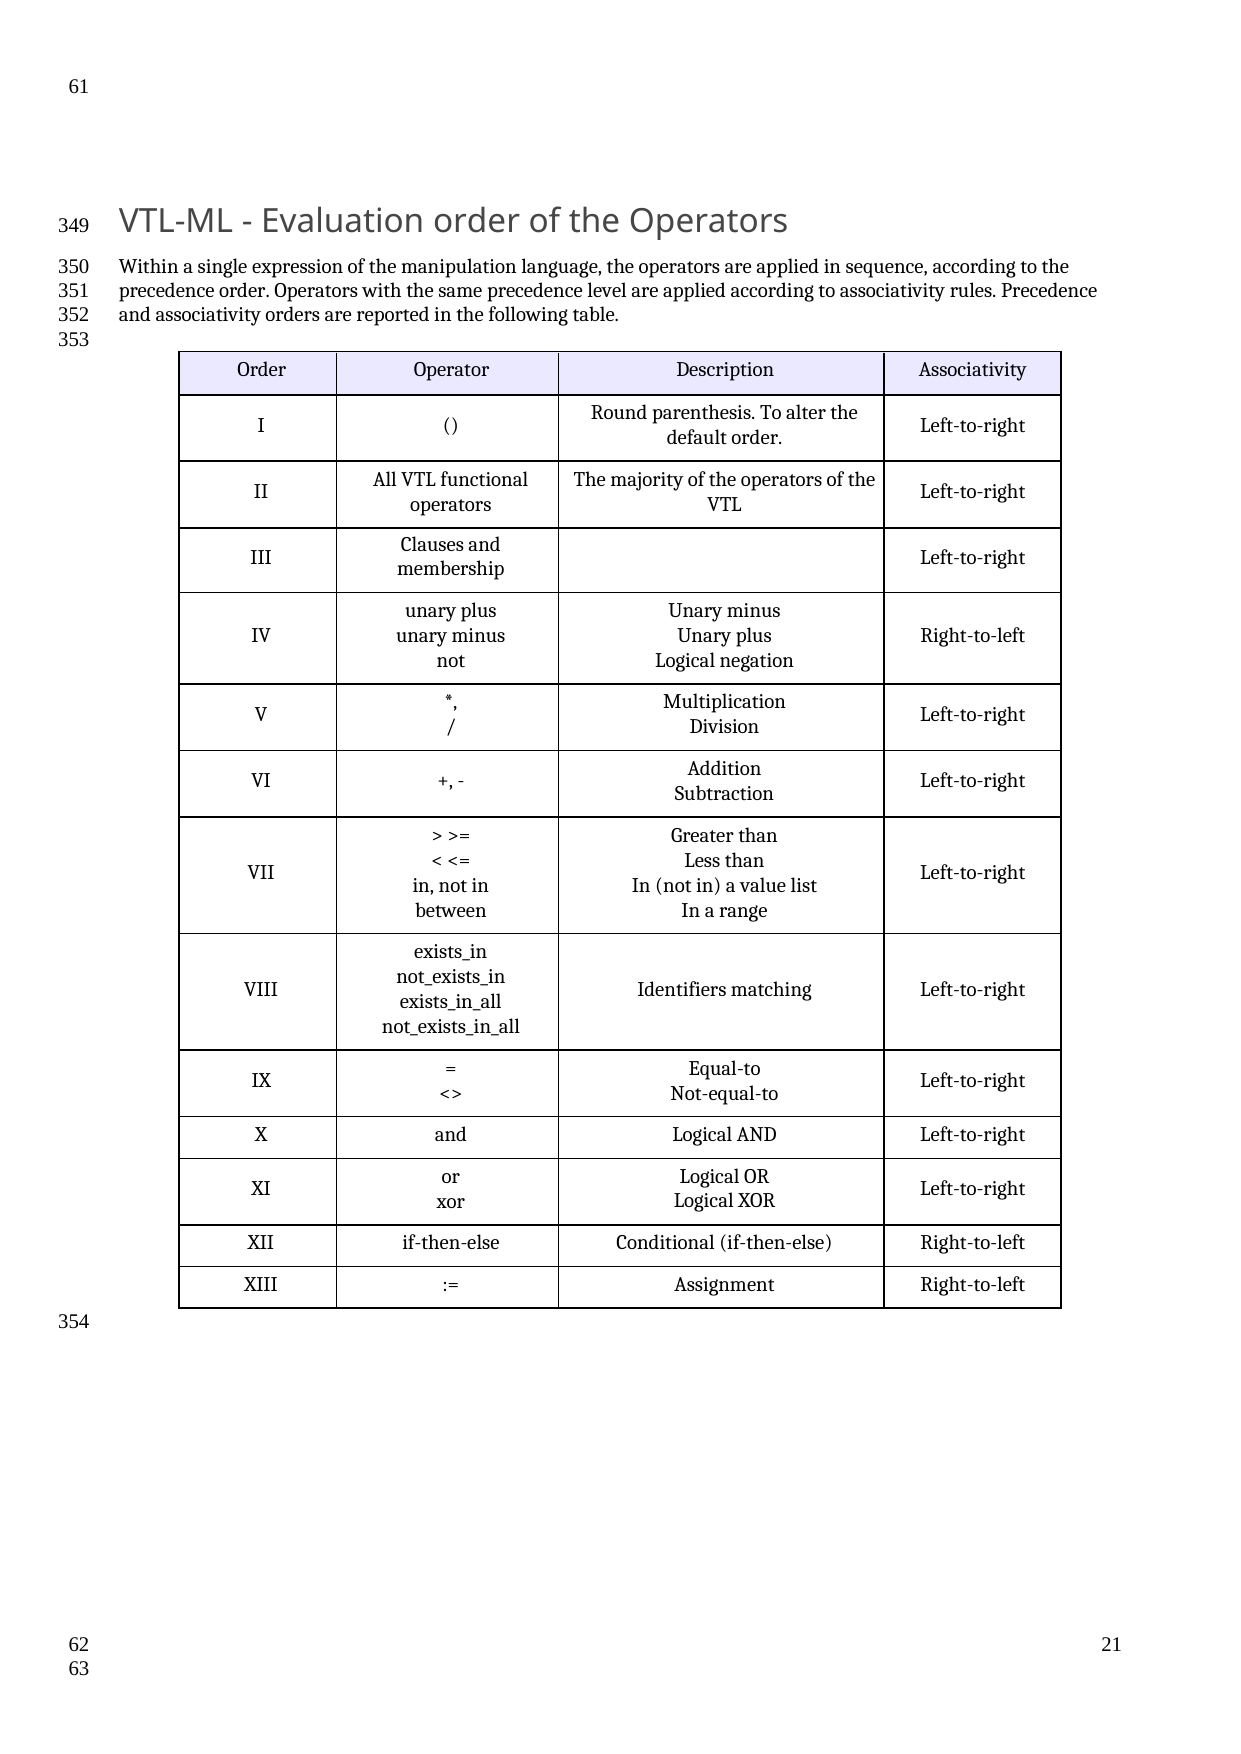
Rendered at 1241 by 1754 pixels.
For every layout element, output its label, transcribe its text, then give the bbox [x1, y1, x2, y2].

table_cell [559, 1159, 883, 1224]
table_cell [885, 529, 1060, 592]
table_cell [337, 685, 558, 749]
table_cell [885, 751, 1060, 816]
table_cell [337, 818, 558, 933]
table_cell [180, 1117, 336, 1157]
text VTL-ML - Evaluation order of the Operators [118, 197, 1240, 242]
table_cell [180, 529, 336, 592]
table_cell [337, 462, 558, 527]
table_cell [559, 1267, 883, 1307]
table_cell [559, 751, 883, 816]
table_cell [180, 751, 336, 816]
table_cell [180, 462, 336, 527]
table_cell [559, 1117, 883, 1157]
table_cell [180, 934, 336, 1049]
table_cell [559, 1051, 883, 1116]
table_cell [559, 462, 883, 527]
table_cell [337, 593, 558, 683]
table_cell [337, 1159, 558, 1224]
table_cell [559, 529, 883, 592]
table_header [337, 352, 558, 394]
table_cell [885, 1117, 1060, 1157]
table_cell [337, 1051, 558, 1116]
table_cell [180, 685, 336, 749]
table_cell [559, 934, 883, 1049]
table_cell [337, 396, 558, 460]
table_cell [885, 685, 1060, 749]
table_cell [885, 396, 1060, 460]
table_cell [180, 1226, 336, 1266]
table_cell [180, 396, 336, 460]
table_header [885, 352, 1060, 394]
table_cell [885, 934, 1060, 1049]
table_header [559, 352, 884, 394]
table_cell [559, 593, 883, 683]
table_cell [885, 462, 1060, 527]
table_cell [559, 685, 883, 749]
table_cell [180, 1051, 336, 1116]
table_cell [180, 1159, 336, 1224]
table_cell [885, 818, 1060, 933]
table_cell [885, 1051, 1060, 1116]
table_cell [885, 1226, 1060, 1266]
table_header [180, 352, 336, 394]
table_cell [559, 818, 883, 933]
text Within a single expression of the manipulation language, the operators are applied in sequence, according to the precedence order. Operators with the same precedence level are applied according to associativity rules. Precedence and associativity orders are reported in the following table. [118, 255, 1122, 327]
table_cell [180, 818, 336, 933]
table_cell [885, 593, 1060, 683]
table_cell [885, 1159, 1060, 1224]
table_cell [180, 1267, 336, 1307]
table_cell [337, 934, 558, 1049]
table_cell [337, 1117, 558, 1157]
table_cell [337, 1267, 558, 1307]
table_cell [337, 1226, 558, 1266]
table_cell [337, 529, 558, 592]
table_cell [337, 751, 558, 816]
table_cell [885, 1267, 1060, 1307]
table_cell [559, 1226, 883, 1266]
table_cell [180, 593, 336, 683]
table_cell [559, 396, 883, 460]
